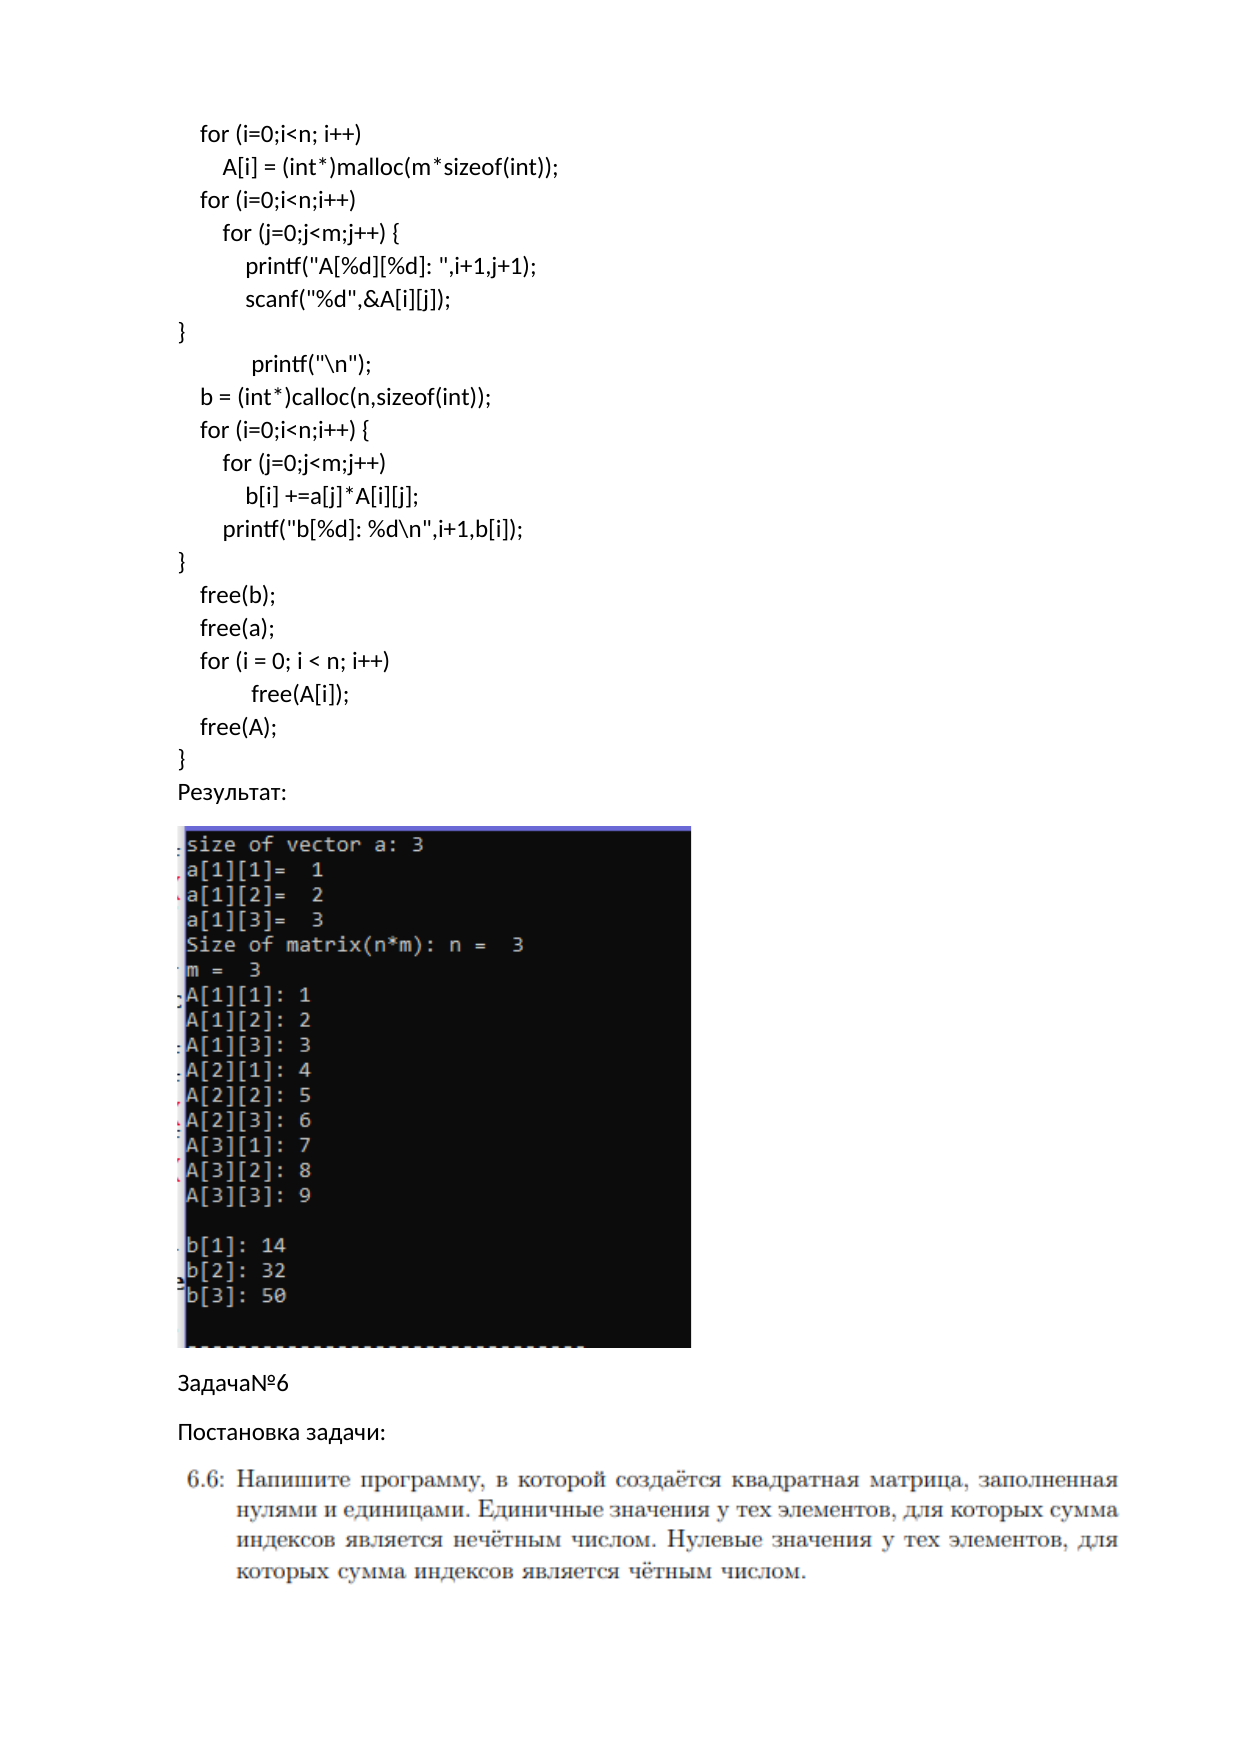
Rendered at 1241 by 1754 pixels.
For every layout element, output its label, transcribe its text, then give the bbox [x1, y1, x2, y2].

picture [177, 826, 692, 1348]
text free(A); [177, 711, 1152, 741]
picture [177, 1466, 1145, 1607]
text for (i = 0; i < n; i++) [177, 645, 1152, 675]
text for (i=0;i<n; i++) [177, 118, 1152, 149]
text } [177, 546, 1152, 577]
text for (j=0;j<m;j++) [177, 447, 1152, 478]
text free(A[i]); [177, 678, 1152, 708]
text Постановка задачи: [177, 1416, 1152, 1447]
text b = (int*)calloc(n,sizeof(int)); [177, 381, 1152, 412]
text } [177, 316, 1152, 346]
text b[i] +=a[j]*A[i][j]; [177, 480, 1152, 511]
text for (j=0;j<m;j++) { [177, 217, 1152, 247]
text for (i=0;i<n;i++) [177, 184, 1152, 214]
text scanf("%d",&A[i][j]); [177, 283, 1152, 313]
text } [177, 743, 1152, 774]
text Результат: [177, 776, 1152, 807]
text printf("\n"); [177, 348, 1152, 379]
text Задача№6 [177, 1367, 1152, 1397]
text printf("b[%d]: %d\n",i+1,b[i]); [177, 513, 1152, 544]
text for (i=0;i<n;i++) { [177, 414, 1152, 445]
text printf("A[%d][%d]: ",i+1,j+1); [177, 250, 1152, 280]
text A[i] = (int*)malloc(m*sizeof(int)); [177, 151, 1152, 182]
text free(a); [177, 612, 1152, 642]
text free(b); [177, 579, 1152, 609]
